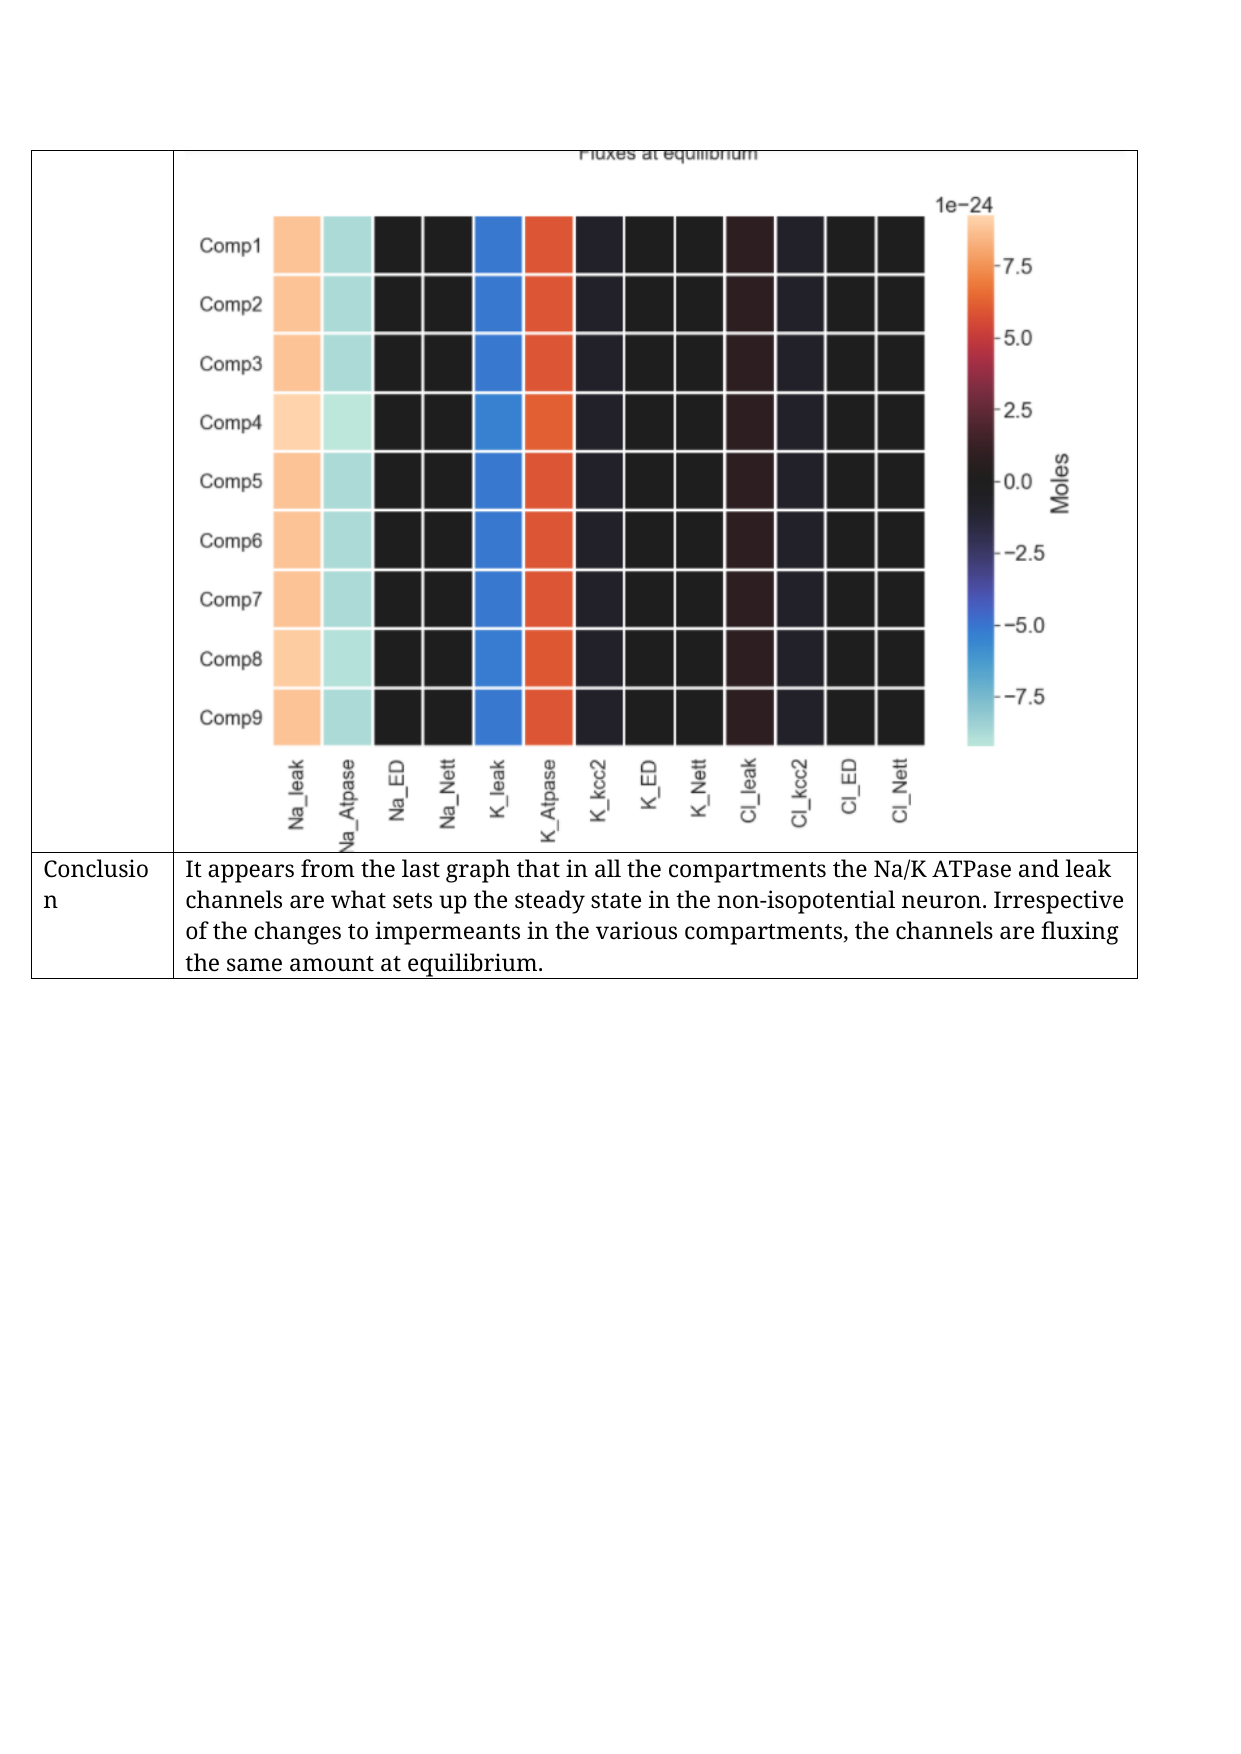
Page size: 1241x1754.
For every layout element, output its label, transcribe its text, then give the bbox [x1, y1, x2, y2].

table_cell [174, 151, 185, 852]
picture [185, 151, 1126, 852]
table_cell [1126, 151, 1137, 852]
table_cell [32, 151, 173, 852]
table_cell Conclusion [32, 853, 173, 978]
table_cell It appears from the last graph that in all the compartments the Na/K ATPase and leak channels are what sets up the steady state in the non-isopotential neuron. Irrespective of the changes to impermeants in the various compartments, the channels are fluxing the same amount at equilibrium. [174, 853, 1137, 978]
